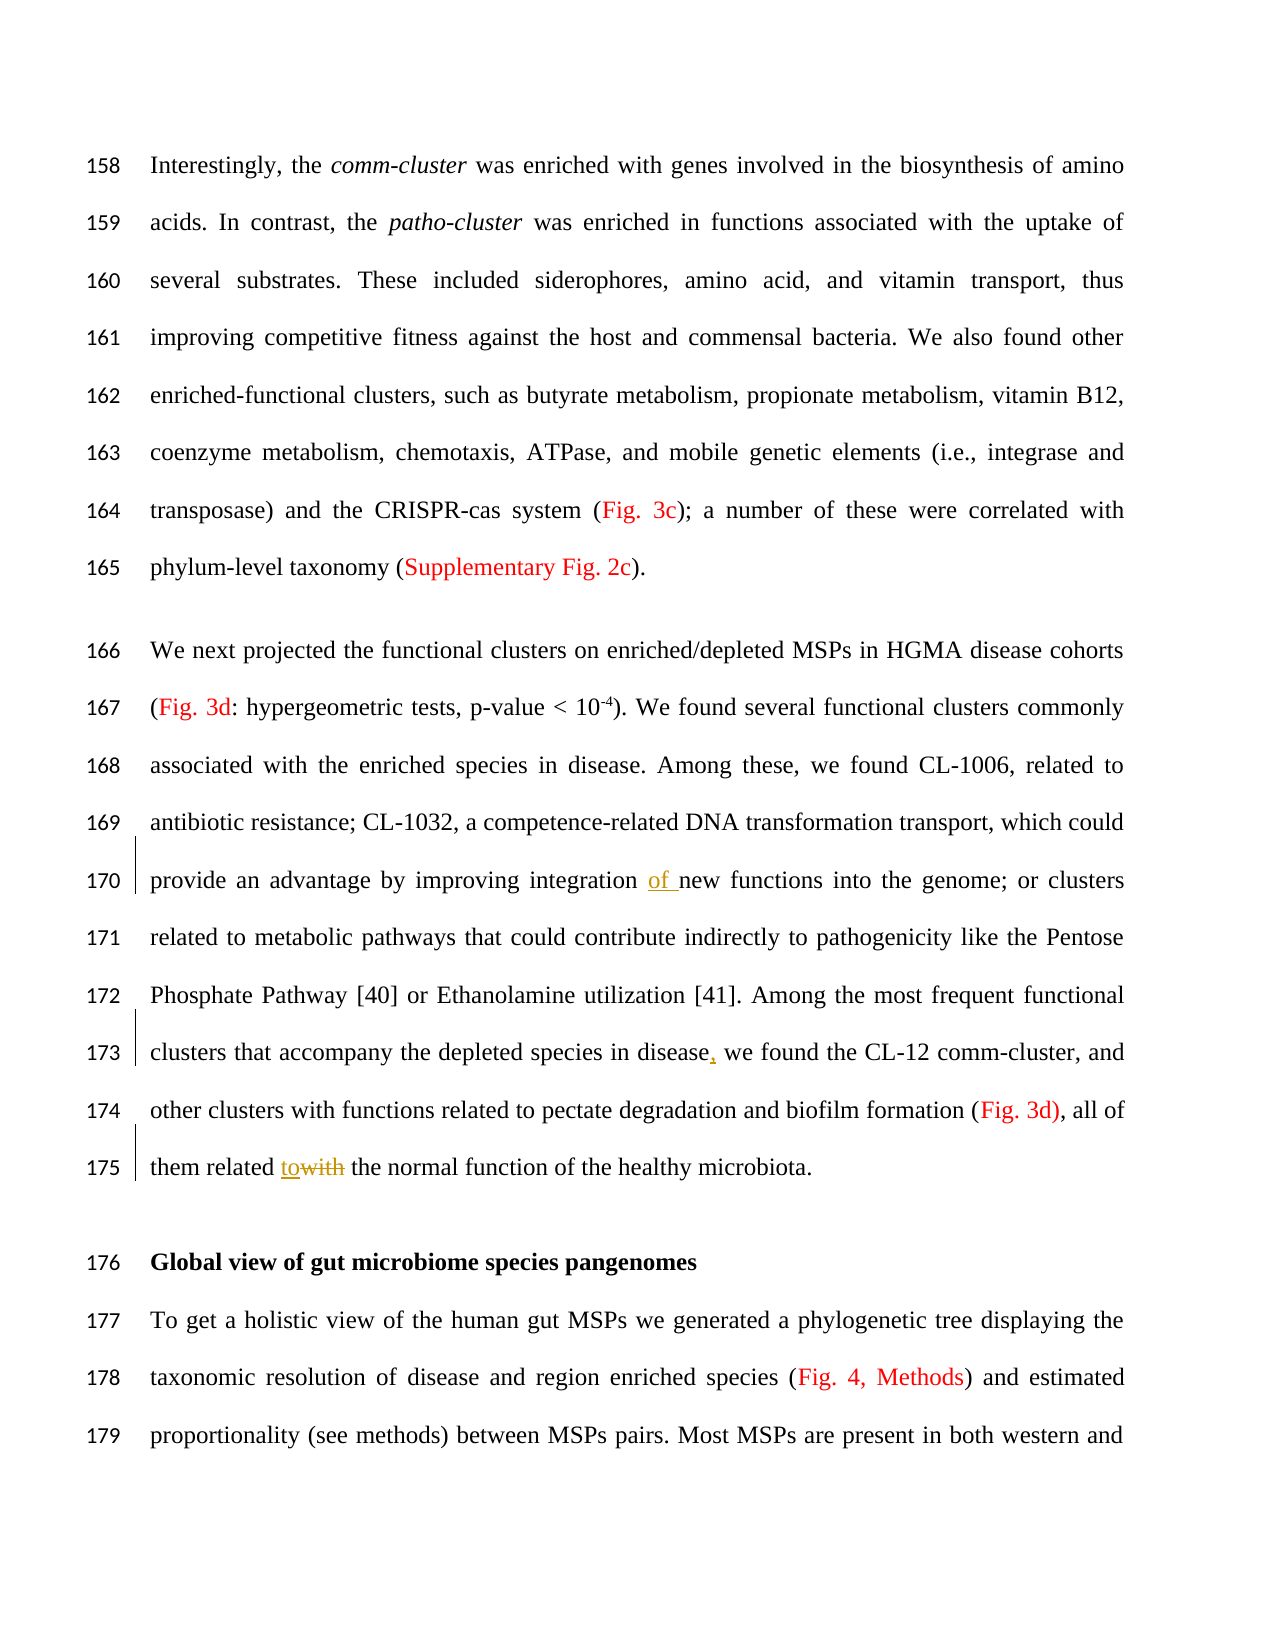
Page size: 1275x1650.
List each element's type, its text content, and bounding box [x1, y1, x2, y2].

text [150, 1305, 1125, 1449]
subtitle Global view of gut microbiome species pangenomes [150, 1247, 1125, 1276]
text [150, 150, 1125, 581]
text We next projected the functional clusters on enriched/depleted MSPs in HGMA disease cohorts (Fig. 3d: hypergeometric tests, p-value < 10-4). We found several functional clusters commonly associated with the enriched species in disease. Among these, we found CL-1006, related to antibiotic resistance; CL-1032, a competence-related DNA transformation transport, which could provide an advantage by improving integration new functions into the genome; or clusters related to metabolic pathways that could contribute indirectly to pathogenicity like the Pentose Phosphate Pathway or Ethanolamine utilization . Among the most frequent functional clusters that accompany the depleted species in disease we found the CL-12 comm-cluster, and other clusters with functions related to pectate degradation and biofilm formation (Fig. 3d), all of them related the normal function of the healthy microbiota. [150, 635, 1125, 1181]
